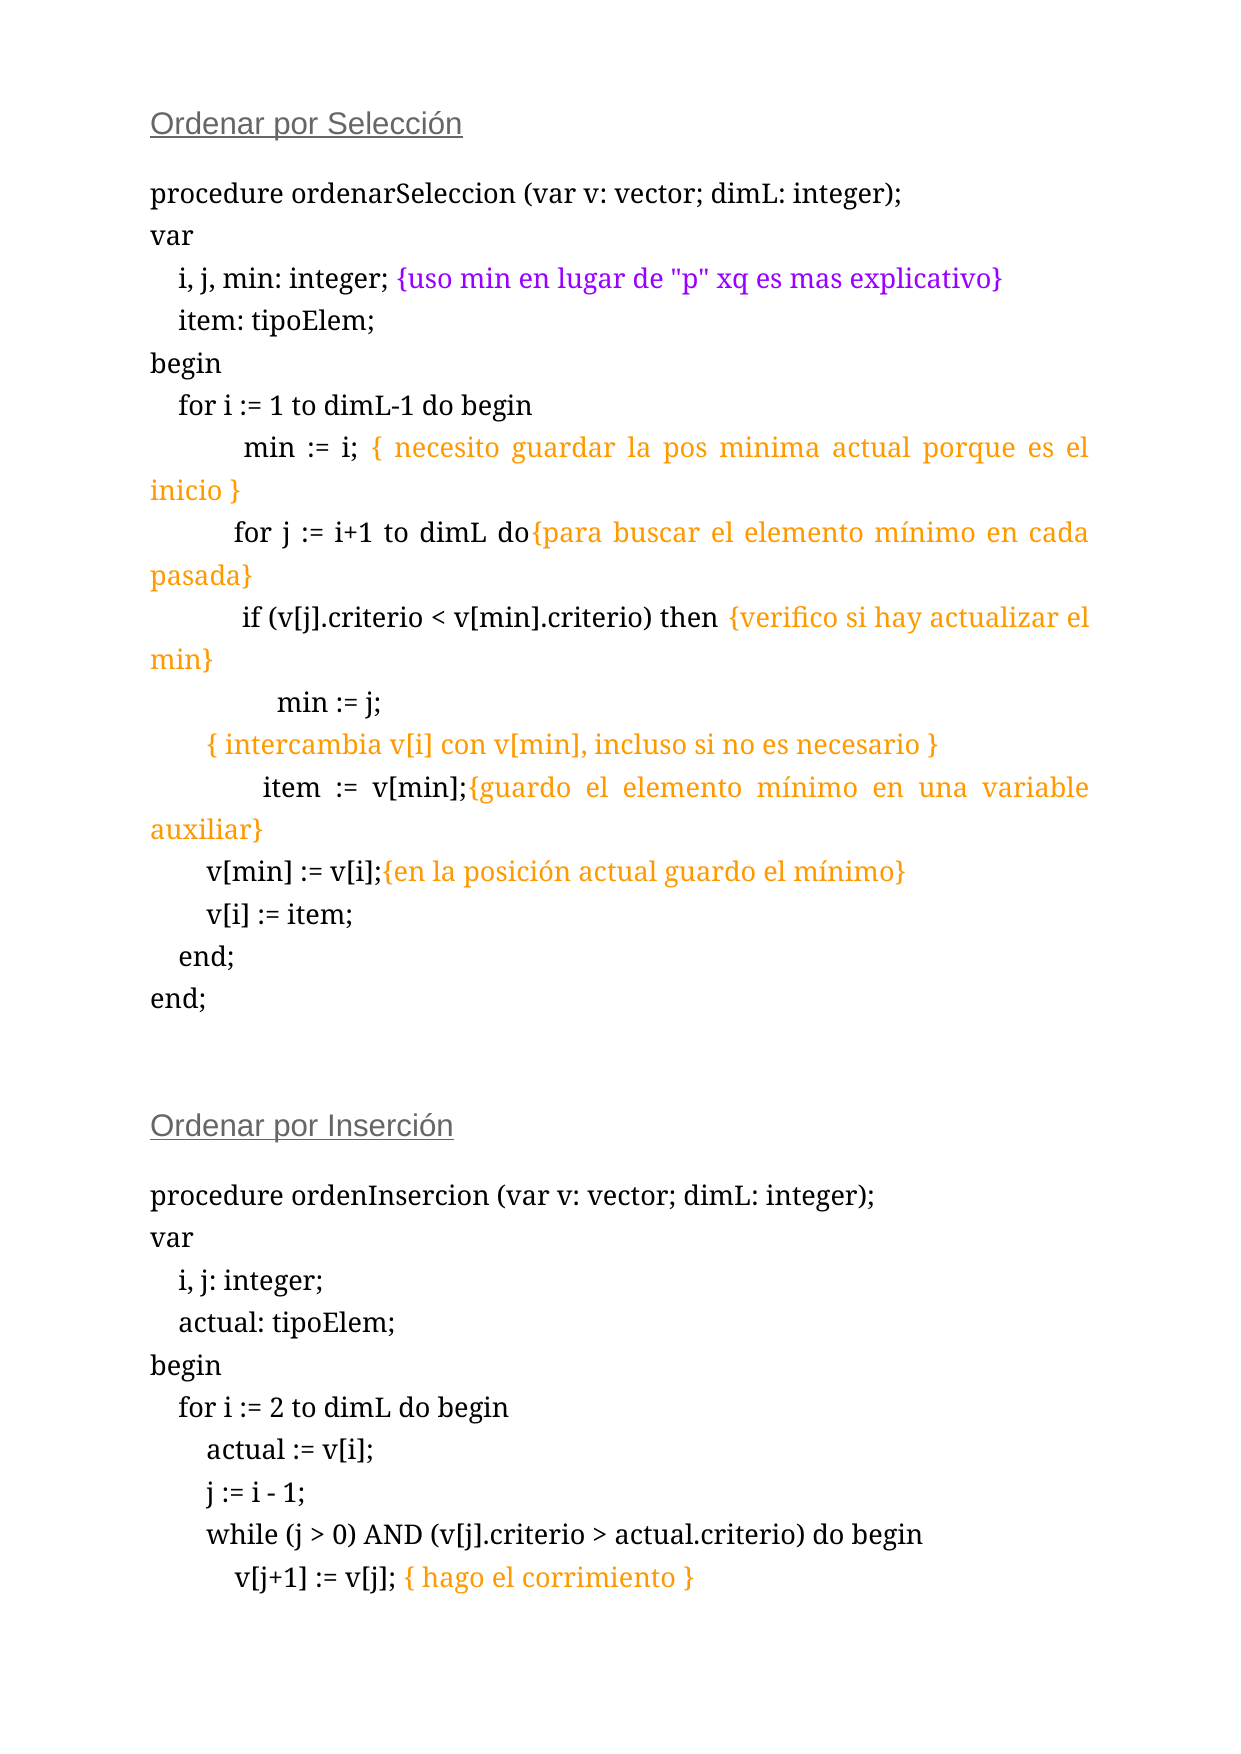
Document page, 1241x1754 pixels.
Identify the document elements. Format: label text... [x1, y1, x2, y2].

text for j := i+1 to dimL do{para buscar el elemento mínimo en cada pasada} [150, 514, 1090, 593]
text i, j, min: integer; {uso min en lugar de "p" xq es mas explicativo} [150, 259, 1090, 296]
text item: tipoElem; [150, 302, 1090, 338]
text item := v[min];{guardo el elemento mínimo en una variable auxiliar} [150, 768, 1090, 847]
text end; [150, 938, 1090, 974]
text begin [150, 1346, 1090, 1383]
text j := i - 1; [150, 1473, 1090, 1510]
text min := i; { necesito guardar la pos minima actual porque es el inicio } [150, 429, 1090, 508]
text for i := 2 to dimL do begin [150, 1388, 1090, 1425]
text end; [150, 980, 1090, 1017]
text var [150, 1219, 1090, 1256]
text procedure ordenarSeleccion (var v: vector; dimL: integer); [150, 174, 1090, 211]
text { intercambia v[i] con v[min], incluso si no es necesario } [150, 726, 1090, 762]
subtitle Ordenar por Inserción [150, 1107, 1090, 1143]
text min := j; [150, 683, 1090, 720]
text if (v[j].criterio < v[min].criterio) then {verifico si hay actualizar el min} [150, 598, 1090, 678]
text var [150, 217, 1090, 254]
text v[min] := v[i];{en la posición actual guardo el mínimo} [150, 853, 1090, 890]
text v[j+1] := v[j]; { hago el corrimiento } [150, 1558, 1090, 1595]
text actual := v[i]; [150, 1431, 1090, 1468]
text i, j: integer; [150, 1261, 1090, 1298]
text while (j > 0) AND (v[j].criterio > actual.criterio) do begin [150, 1516, 1090, 1552]
text actual: tipoElem; [150, 1304, 1090, 1341]
text procedure ordenInsercion (var v: vector; dimL: integer); [150, 1176, 1090, 1213]
text for i := 1 to dimL-1 do begin [150, 386, 1090, 423]
text begin [150, 344, 1090, 381]
subtitle Ordenar por Selección [150, 105, 1090, 141]
text v[i] := item; [150, 895, 1090, 932]
